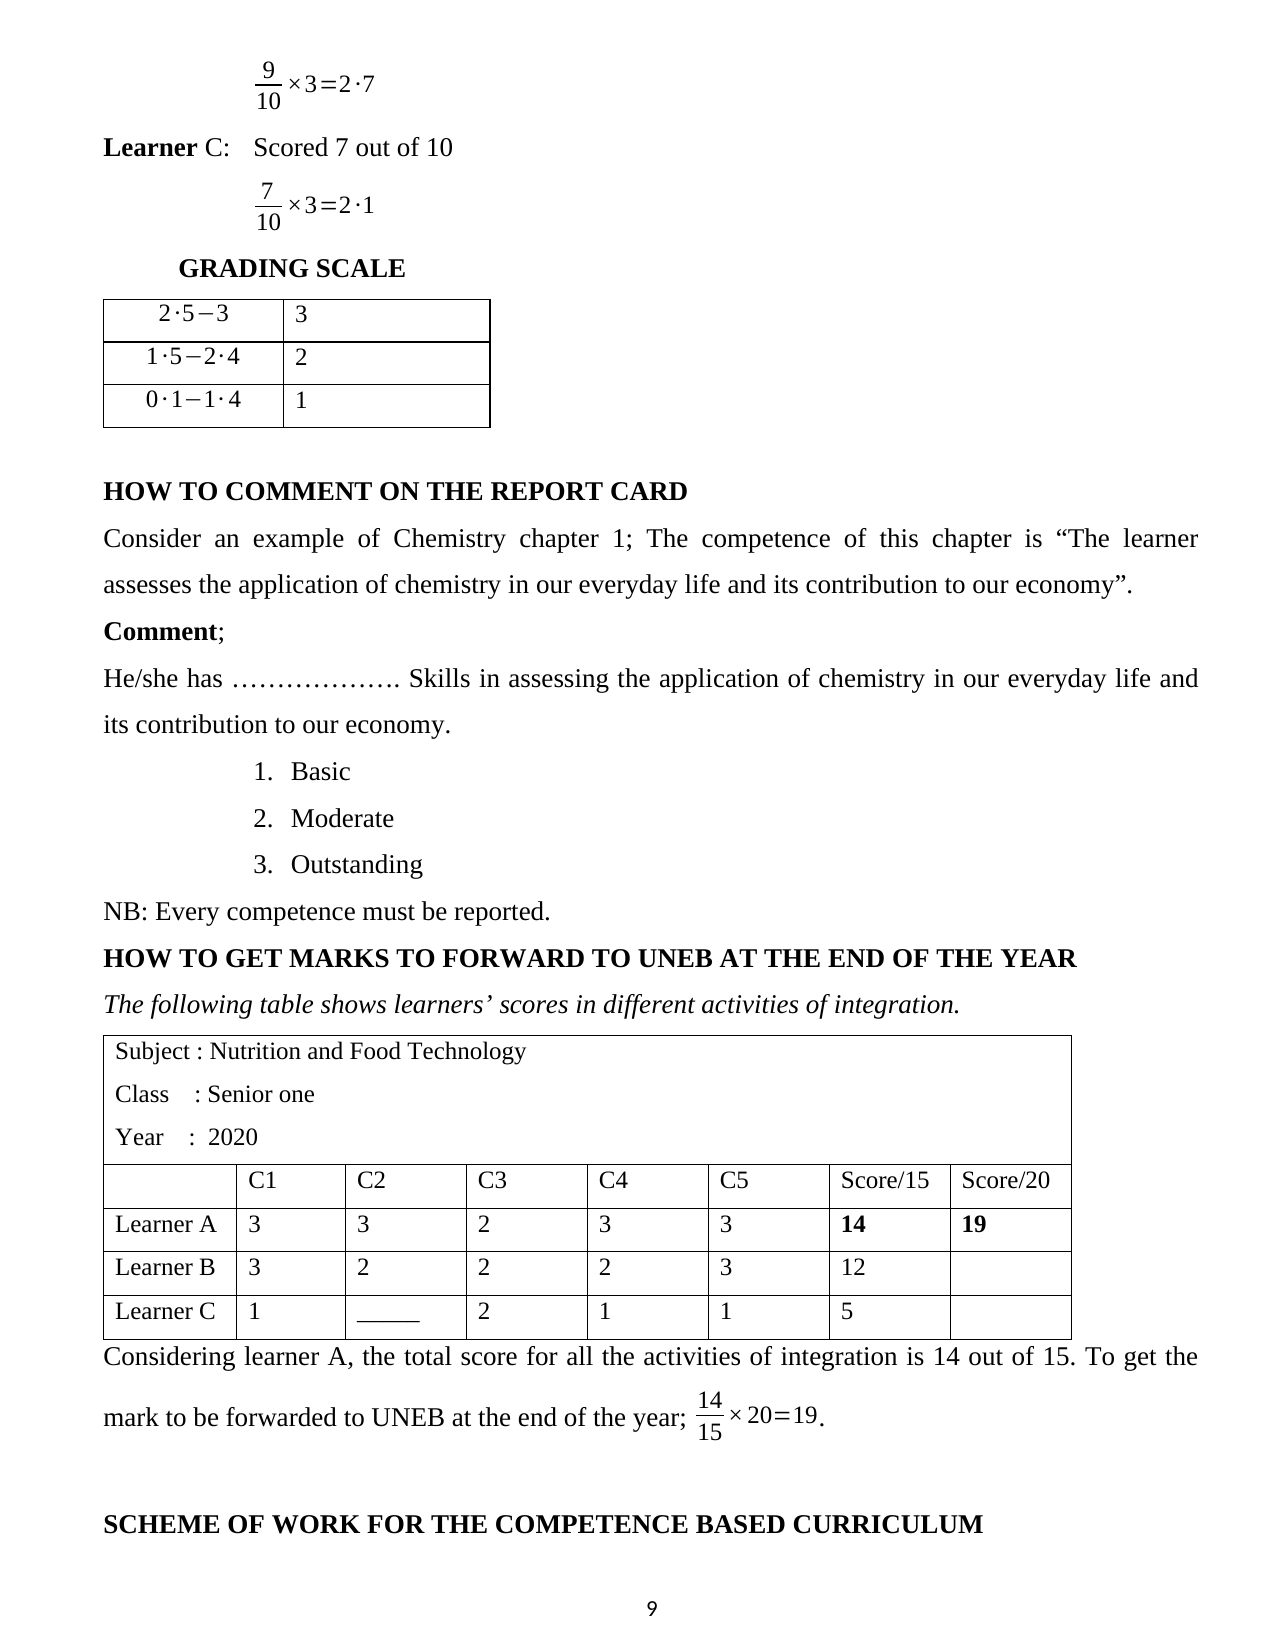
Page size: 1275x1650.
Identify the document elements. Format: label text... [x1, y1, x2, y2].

list Moderate [253, 802, 1200, 833]
table_cell 3 [346, 1209, 466, 1251]
table_cell Score/15 [830, 1165, 950, 1208]
table_cell 1 [588, 1296, 708, 1339]
text NB: Every competence must be reported. [103, 895, 1200, 926]
table_header 3 [284, 300, 489, 341]
table_header [104, 300, 283, 341]
table_cell Learner B [104, 1252, 236, 1295]
table_cell 12 [830, 1252, 950, 1295]
list Outstanding [253, 848, 1200, 879]
table_cell 2 [588, 1252, 708, 1295]
table_cell 3 [237, 1252, 345, 1295]
table_cell C3 [467, 1165, 587, 1208]
table_cell 5 [830, 1296, 950, 1339]
table_cell [104, 1165, 236, 1208]
table_cell [951, 1252, 1071, 1295]
list Basic [253, 755, 1200, 786]
text Comment; [103, 615, 1200, 646]
table_cell 14 [830, 1209, 950, 1251]
table_cell 3 [709, 1252, 829, 1295]
table_cell 3 [709, 1209, 829, 1251]
text Consider an example of Chemistry chapter 1; The competence of this chapter is “The learner assesses the application of chemistry in our everyday life and its contribution to our economy”. [103, 522, 1200, 599]
table_cell Learner A [104, 1209, 236, 1251]
table_cell 3 [588, 1209, 708, 1251]
text HOW TO COMMENT ON THE REPORT CARD [103, 475, 1200, 506]
table_cell _____ [346, 1296, 466, 1339]
table_cell 2 [467, 1252, 587, 1295]
table_cell [104, 385, 283, 427]
table_header Subject : Nutrition and Food Technology Class : Senior one Year : 2020 [104, 1036, 1071, 1164]
table_cell 1 [284, 385, 489, 427]
table_cell 2 [346, 1252, 466, 1295]
text He/she has ………………. Skills in assessing the application of chemistry in our everyday life and its contribution to our economy. [103, 662, 1200, 739]
text HOW TO GET MARKS TO FORWARD TO UNEB AT THE END OF THE YEAR [103, 942, 1200, 973]
table_cell 19 [951, 1209, 1071, 1251]
table_cell C2 [346, 1165, 466, 1208]
table_cell 1 [237, 1296, 345, 1339]
text Learner C: Scored 7 out of 10 [103, 131, 1200, 162]
text Considering learner A, the total score for all the activities of integration is 14 out of 15. To get the mark to be forwarded to UNEB at the end of the year; . [103, 1340, 1200, 1446]
table_cell [951, 1296, 1071, 1339]
table_cell 2 [467, 1296, 587, 1339]
text SCHEME OF WORK FOR THE COMPETENCE BASED CURRICULUM [103, 1508, 1200, 1539]
table_cell 2 [284, 343, 489, 384]
table_cell Learner C [104, 1296, 236, 1339]
text GRADING SCALE [103, 252, 1200, 283]
table_cell 3 [237, 1209, 345, 1251]
table_cell C4 [588, 1165, 708, 1208]
table_cell Score/20 [951, 1165, 1071, 1208]
table_cell [104, 343, 283, 384]
table_cell C5 [709, 1165, 829, 1208]
table_cell C1 [237, 1165, 345, 1208]
text The following table shows learners’ scores in different activities of integration. [103, 988, 1200, 1019]
table_cell 1 [709, 1296, 829, 1339]
table_cell 2 [467, 1209, 587, 1251]
